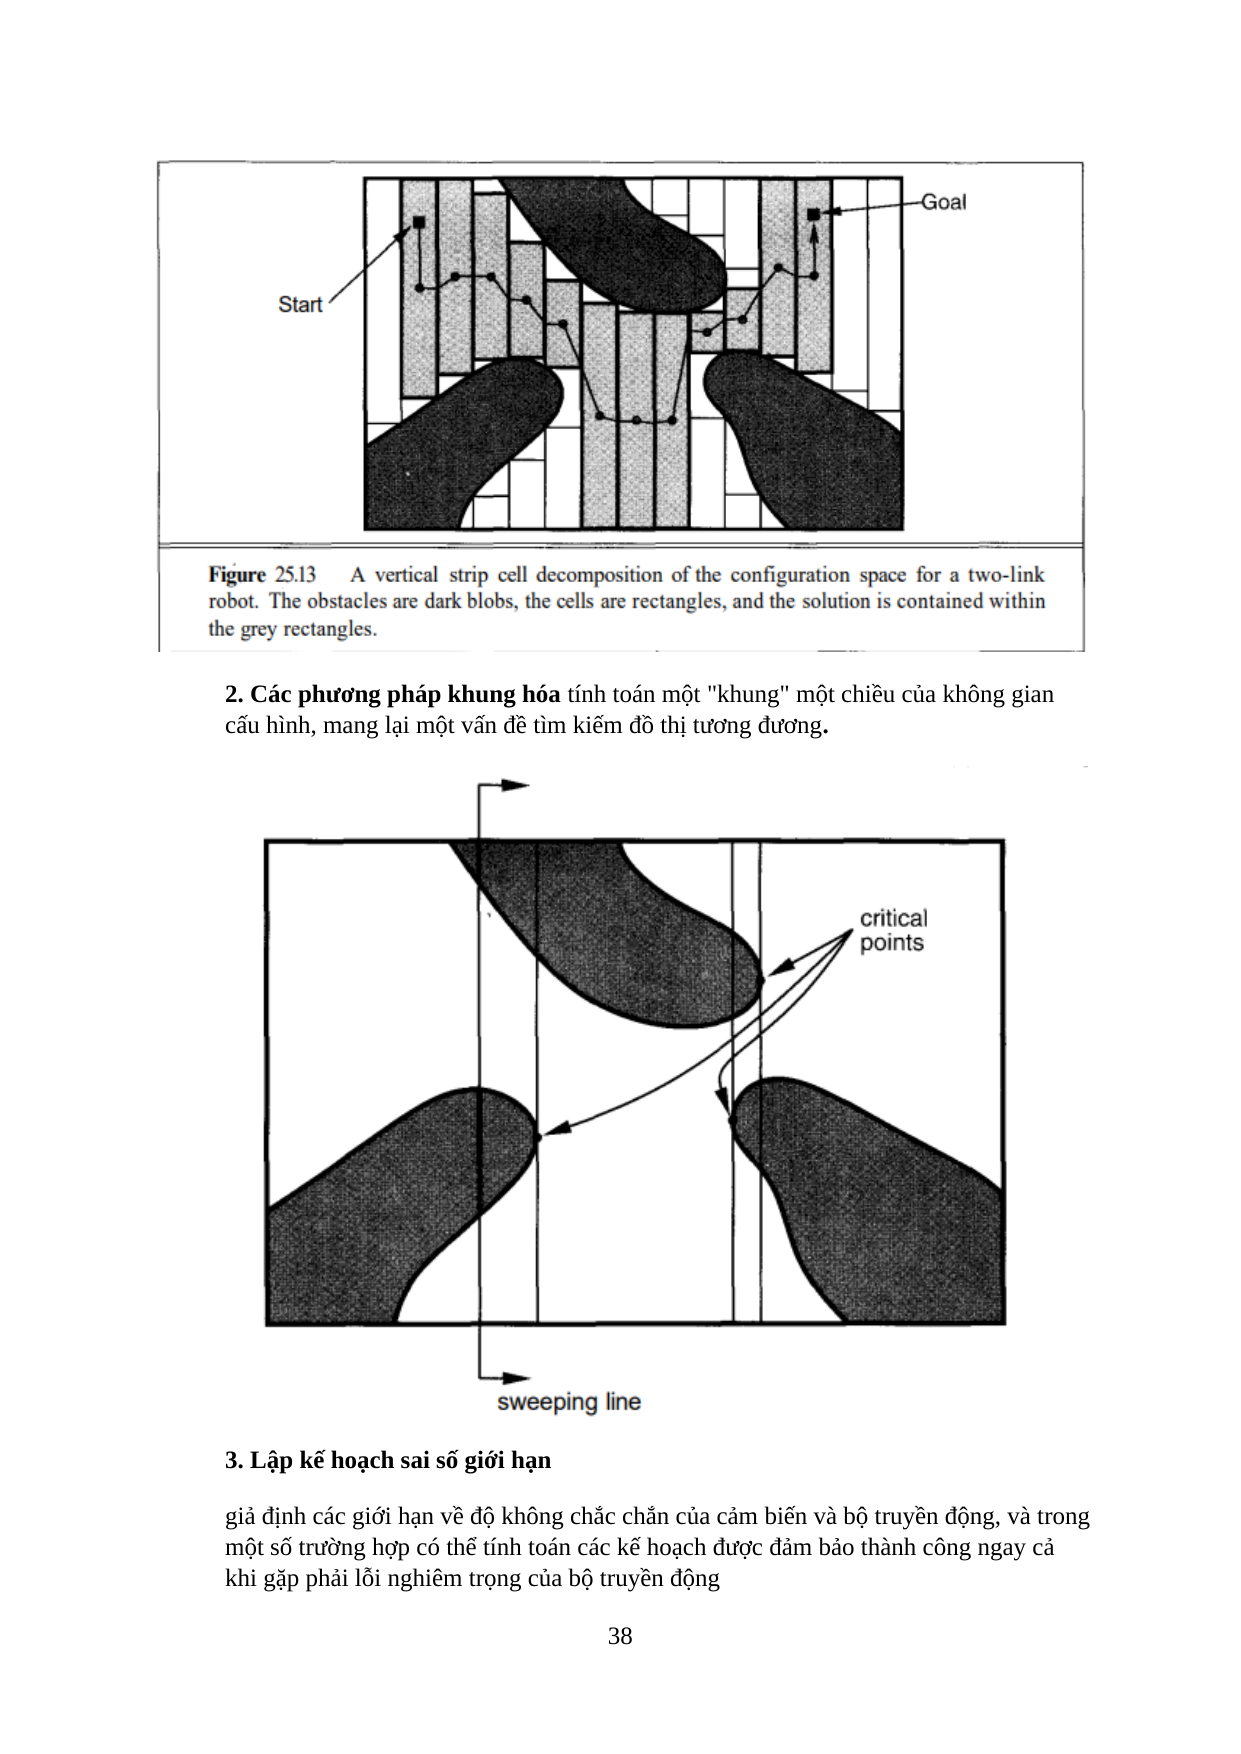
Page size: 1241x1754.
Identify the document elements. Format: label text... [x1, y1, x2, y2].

text giả định các giới hạn về độ không chắc chắn của cảm biến và bộ truyền động, và trong một số trường hợp có thể tính toán các kế hoạch được đảm bảo thành công ngay cả khi gặp phải lỗi nghiêm trọng của bộ truyền động [225, 1501, 1090, 1592]
picture [150, 150, 1091, 652]
picture [150, 766, 1088, 1418]
text 2. Các phương pháp khung hóa tính toán một "khung" một chiều của không gian cấu hình, mang lại một vấn đề tìm kiếm đồ thị tương đương. [225, 679, 1090, 739]
text 3. Lập kế hoạch sai số giới hạn [225, 1445, 1090, 1474]
